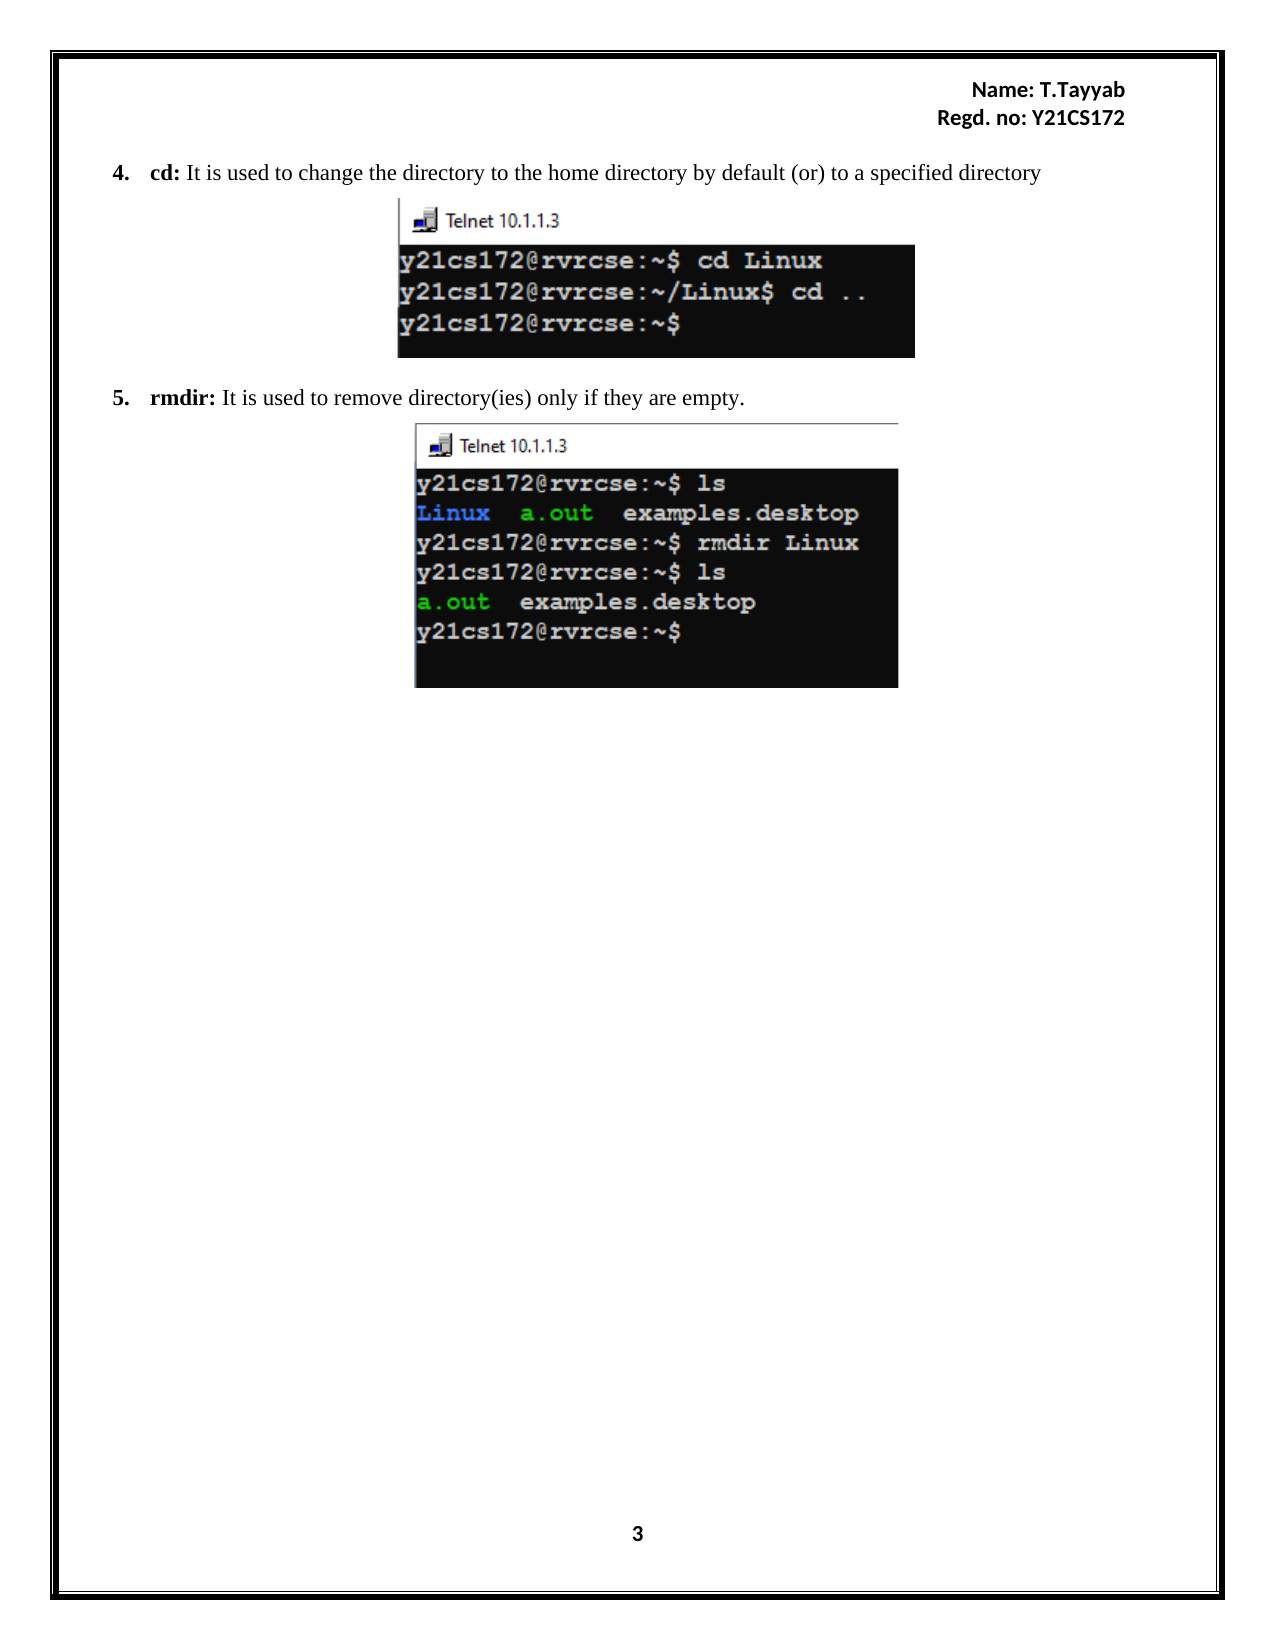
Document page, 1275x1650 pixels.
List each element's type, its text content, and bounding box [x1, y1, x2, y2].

list rmdir: It is used to remove directory(ies) only if they are empty. [112, 384, 1125, 411]
picture [397, 198, 915, 358]
picture [414, 423, 899, 688]
list cd: It is used to change the directory to the home directory by default (or) to a specified directory [112, 159, 1125, 185]
